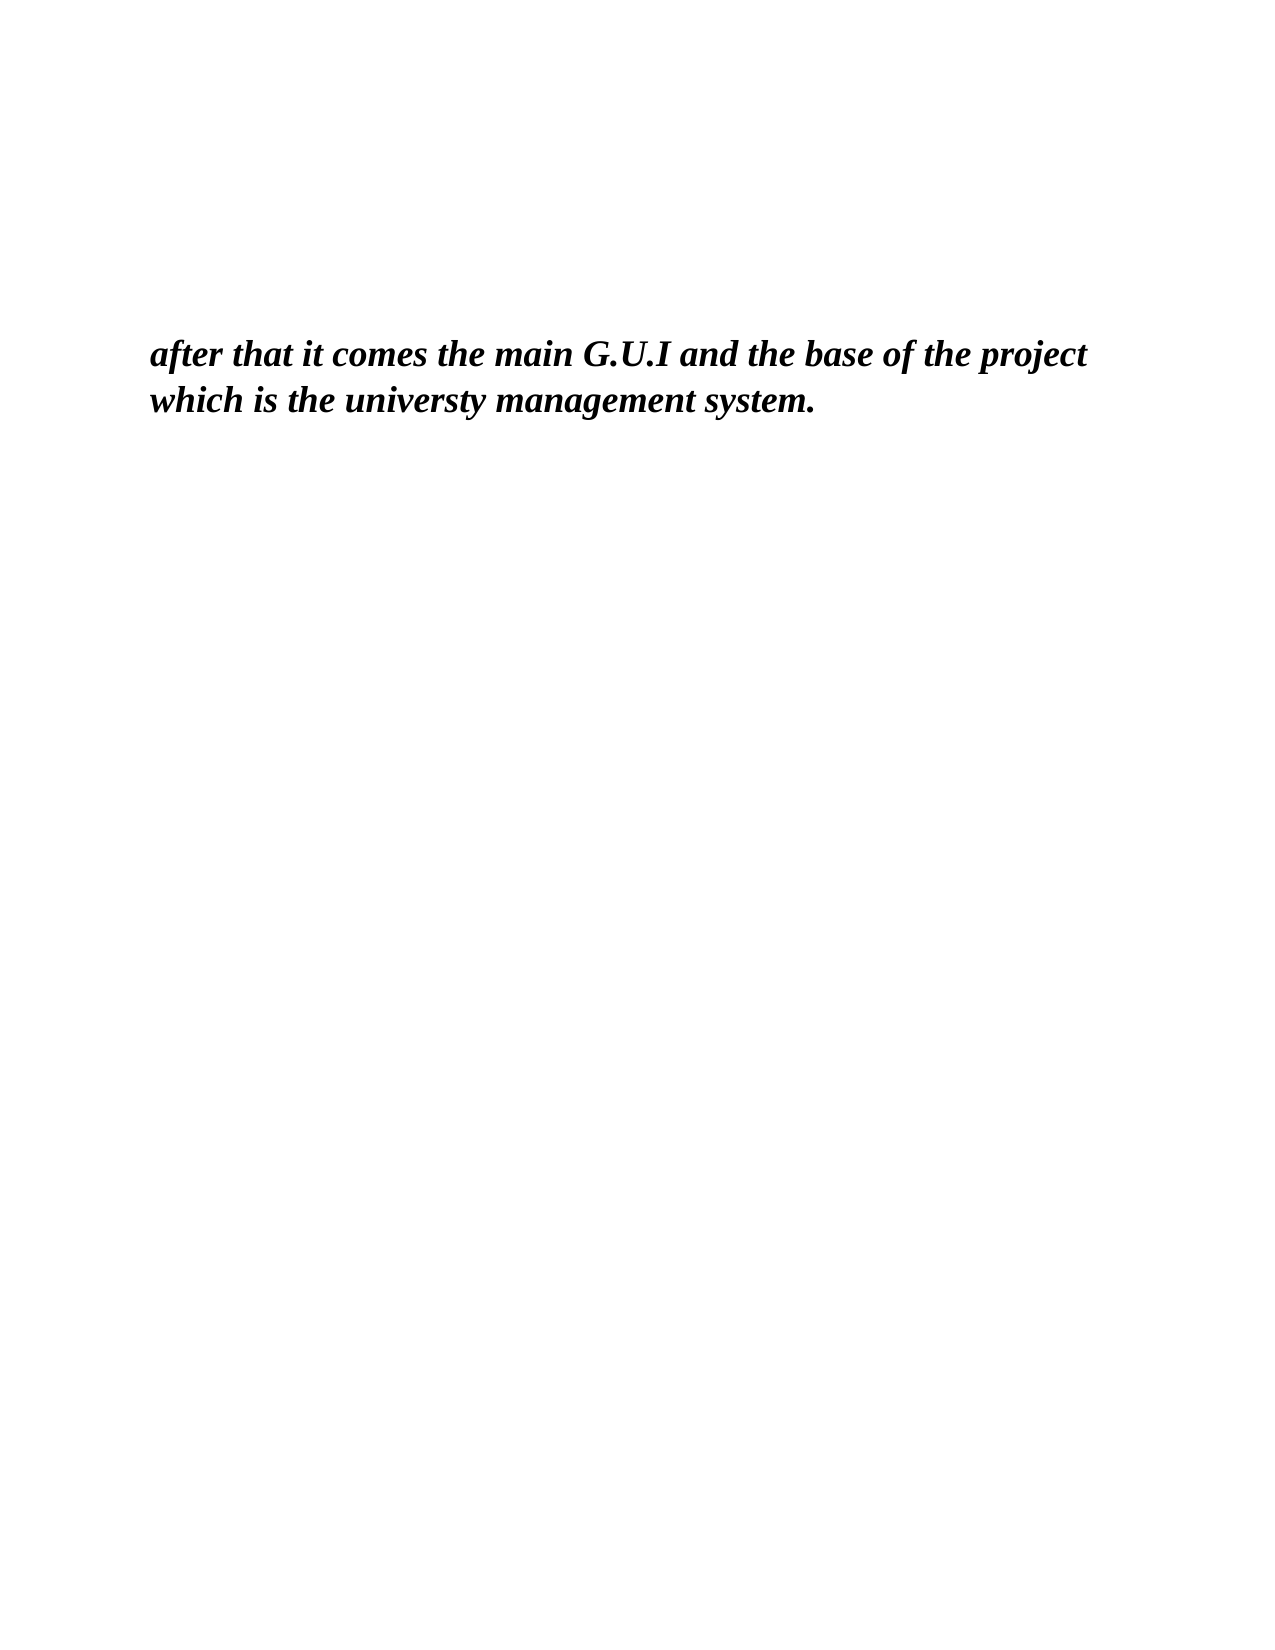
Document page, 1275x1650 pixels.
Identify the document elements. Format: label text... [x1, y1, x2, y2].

text after that it comes the main G.U.I and the base of the project which is the universty management system. [150, 285, 1125, 421]
